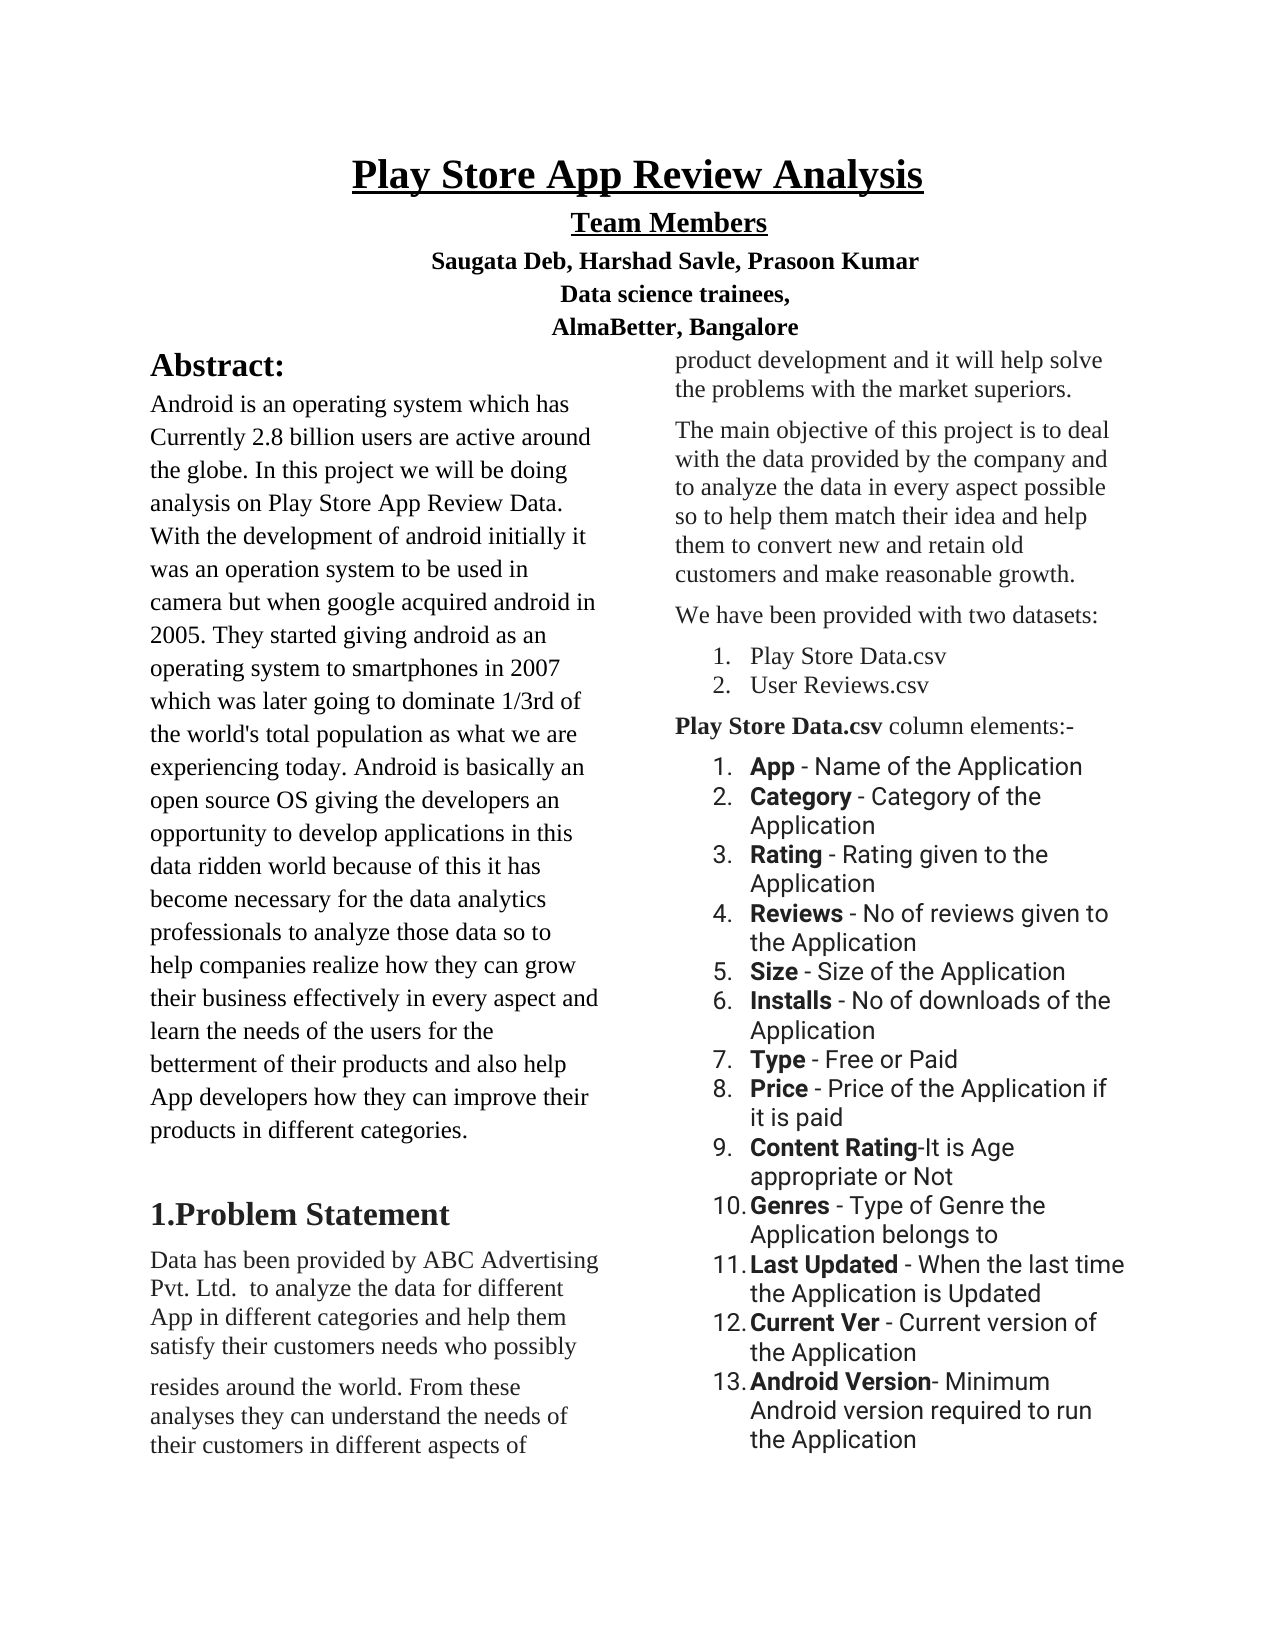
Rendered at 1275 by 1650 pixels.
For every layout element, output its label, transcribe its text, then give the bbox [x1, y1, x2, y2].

text AlmaBetter, Bangalore [150, 312, 1125, 341]
list Size - Size of the Application [712, 957, 1125, 987]
list App - Name of the Application [712, 752, 1125, 782]
list Play Store Data.csv [712, 641, 1125, 670]
text The main objective of this project is to deal with the data provided by the company and to analyze the data in every aspect possible so to help them match their idea and help them to convert new and retain old customers and make reasonable growth. [675, 415, 1125, 587]
list Last Updated - When the last time the Application is Updated [712, 1250, 1125, 1308]
list Current Ver - Current version of the Application [712, 1308, 1125, 1367]
text resides around the world. From these analyses they can understand the needs of their customers in different aspects of product development and it will help solve the problems with the market superiors. [675, 345, 1125, 402]
list Type - Free or Paid [712, 1045, 1125, 1074]
list Price - Price of the Application if it is paid [712, 1074, 1125, 1133]
text We have been provided with two datasets: [675, 600, 1125, 629]
text Play Store Data.csv column elements:- [675, 711, 1125, 740]
text Data science trainees, [150, 279, 1125, 308]
list User Reviews.csv [712, 670, 1125, 699]
text Abstract: [150, 345, 600, 383]
text Play Store App Review Analysis [150, 150, 1125, 198]
text Saugata Deb, Harshad Savle, Prasoon Kumar [150, 246, 1125, 274]
text Data has been provided by ABC Advertising Pvt. Ltd. to analyze the data for different App in different categories and help them satisfy their customers needs who possibly [150, 1245, 600, 1360]
text Currently 2.8 billion users are active around the globe. In this project we will be doing analysis on Play Store App Review Data. With the development of android initially it was an operation system to be used in camera but when google acquired android in 2005. They started giving android as an operating system to smartphones in 2007 which was later going to dominate 1/3rd of the world's total population as what we are experiencing today. Android is basically an open source OS giving the developers an opportunity to develop applications in this data ridden world because of this it has become necessary for the data analytics professionals to analyze those data so to help companies realize how they can grow their business effectively in every aspect and learn the needs of the users for the betterment of their products and also help App developers how they can improve their products in different categories. [150, 422, 600, 1144]
text 1.Problem Statement [150, 1194, 600, 1232]
list Content Rating-It is Age appropriate or Not [712, 1133, 1125, 1191]
list Reviews - No of reviews given to the Application [712, 899, 1125, 957]
list Android Version- Minimum Android version required to run the Application [712, 1367, 1125, 1455]
text resides around the world. From these analyses they can understand the needs of their customers in different aspects of product development and it will help solve the problems with the market superiors. [150, 1372, 600, 1458]
list Installs - No of downloads of the Application [712, 987, 1125, 1045]
list Genres - Type of Genre the Application belongs to [712, 1191, 1125, 1250]
text Android is an operating system which has [150, 389, 600, 418]
list Category - Category of the Application [712, 782, 1125, 840]
list Rating - Rating given to the Application [712, 840, 1125, 899]
text Team Members [150, 205, 1125, 239]
